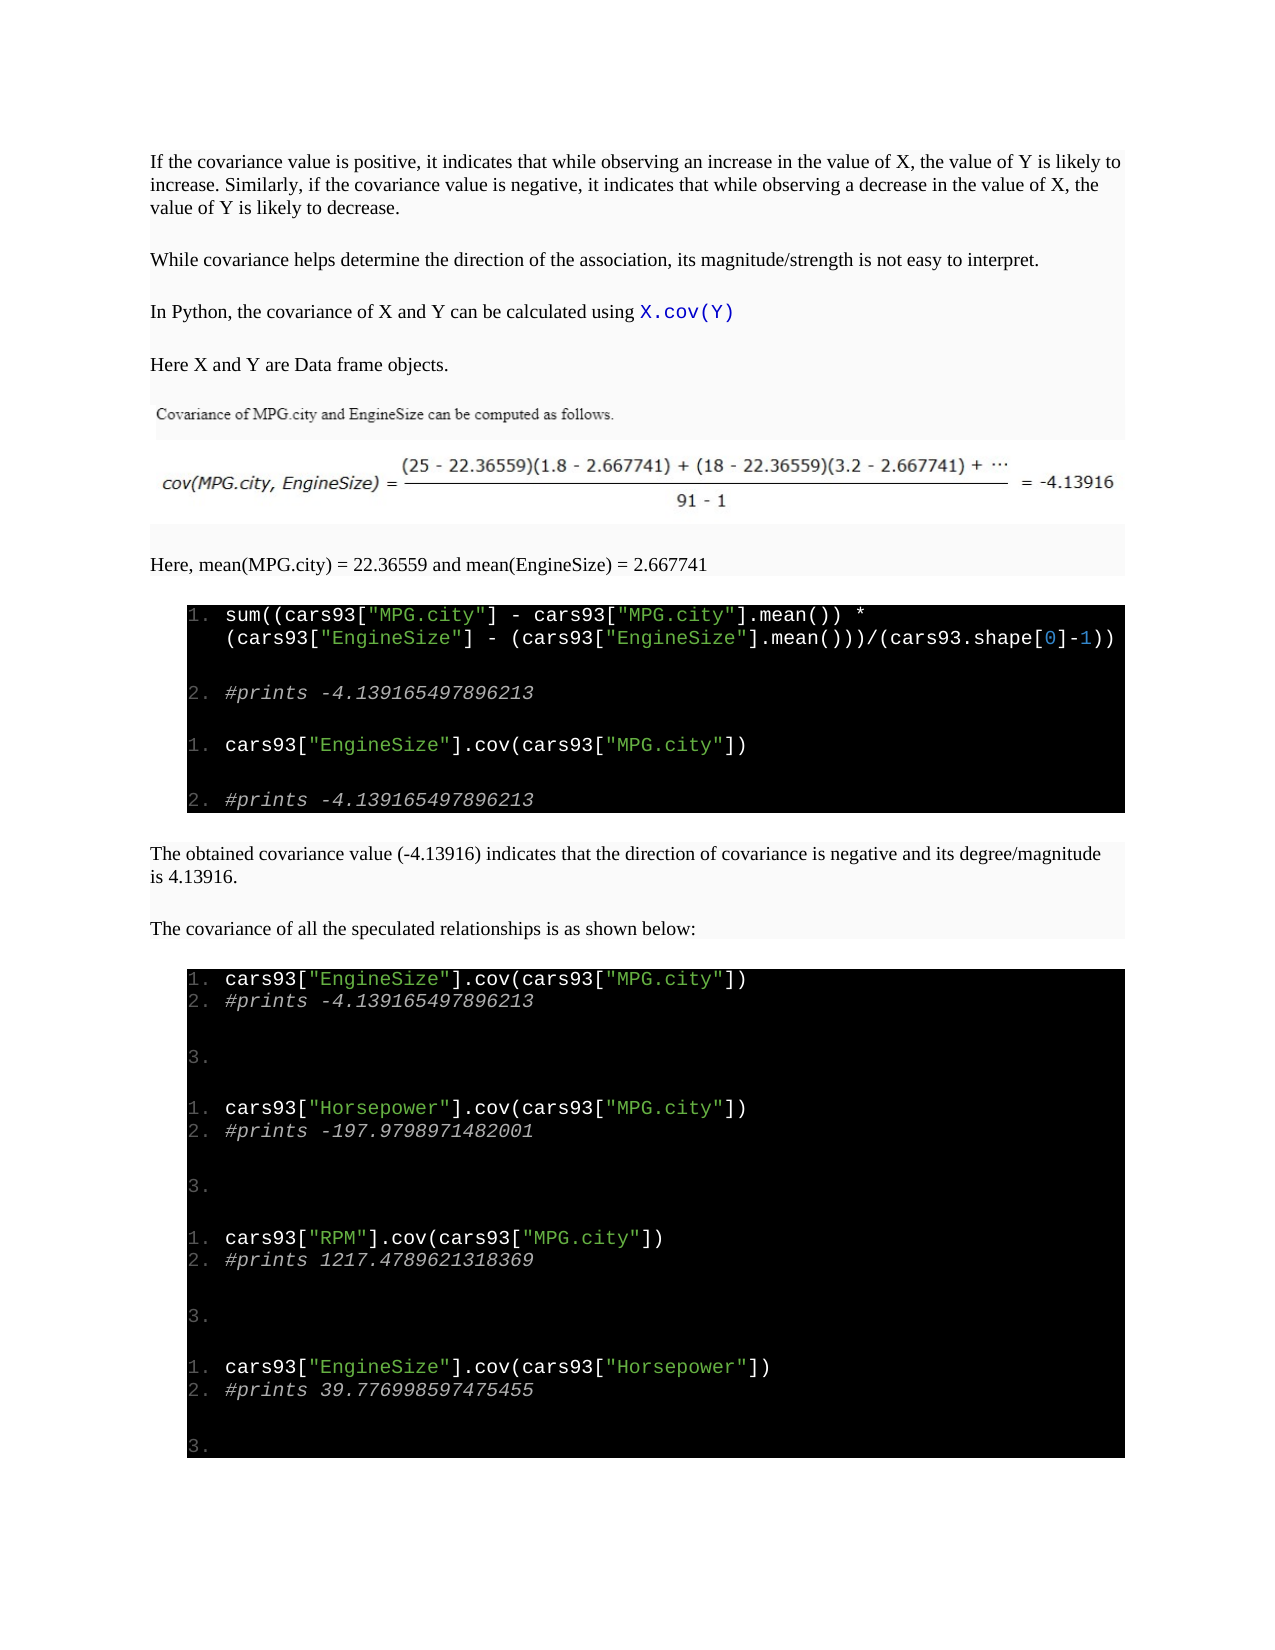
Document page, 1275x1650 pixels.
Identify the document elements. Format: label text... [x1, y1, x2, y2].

list #prints -4.139165497896213 [187, 757, 1125, 813]
list cars93["EngineSize"].cov(cars93["MPG.city"]) [187, 735, 1125, 757]
list cars93["RPM"].cov(cars93["MPG.city"]) [187, 1228, 1125, 1250]
text In Python, the covariance of X and Y can be calculated using X.cov(Y) [150, 299, 1125, 324]
list #prints 1217.4789621318369 [187, 1250, 1125, 1273]
text If the covariance value is positive, it indicates that while observing an increase in the value of X, the value of Y is likely to increase. Similarly, if the covariance value is negative, it indicates that while observing a decrease in the value of X, the value of Y is likely to decrease. [150, 150, 1125, 218]
text The obtained covariance value (-4.13916) indicates that the direction of covariance is negative and its degree/magnitude is 4.13916. [150, 842, 1125, 888]
list #prints -4.139165497896213 [187, 650, 1125, 706]
picture [150, 405, 1125, 524]
text The covariance of all the speculated relationships is as shown below: [150, 917, 1125, 939]
text Here X and Y are Data frame objects. [150, 353, 1125, 376]
list #prints -4.139165497896213 [187, 991, 1125, 1013]
list #prints 39.776998597475455 [187, 1380, 1125, 1402]
list cars93["Horsepower"].cov(cars93["MPG.city"]) [187, 1098, 1125, 1121]
list sum((cars93["MPG.city"] - cars93["MPG.city"].mean()) * (cars93["EngineSize"] - (cars93["EngineSize"].mean()))/(cars93.shape[0]-1)) [187, 605, 1125, 650]
list cars93["EngineSize"].cov(cars93["Horsepower"]) [187, 1357, 1125, 1380]
text Here, mean(MPG.city) = 22.36559 and mean(EngineSize) = 2.667741 [150, 553, 1125, 576]
text While covariance helps determine the direction of the association, its magnitude/strength is not easy to interpret. [150, 248, 1125, 270]
list cars93["EngineSize"].cov(cars93["MPG.city"]) [187, 969, 1125, 991]
list #prints -197.9798971482001 [187, 1121, 1125, 1143]
